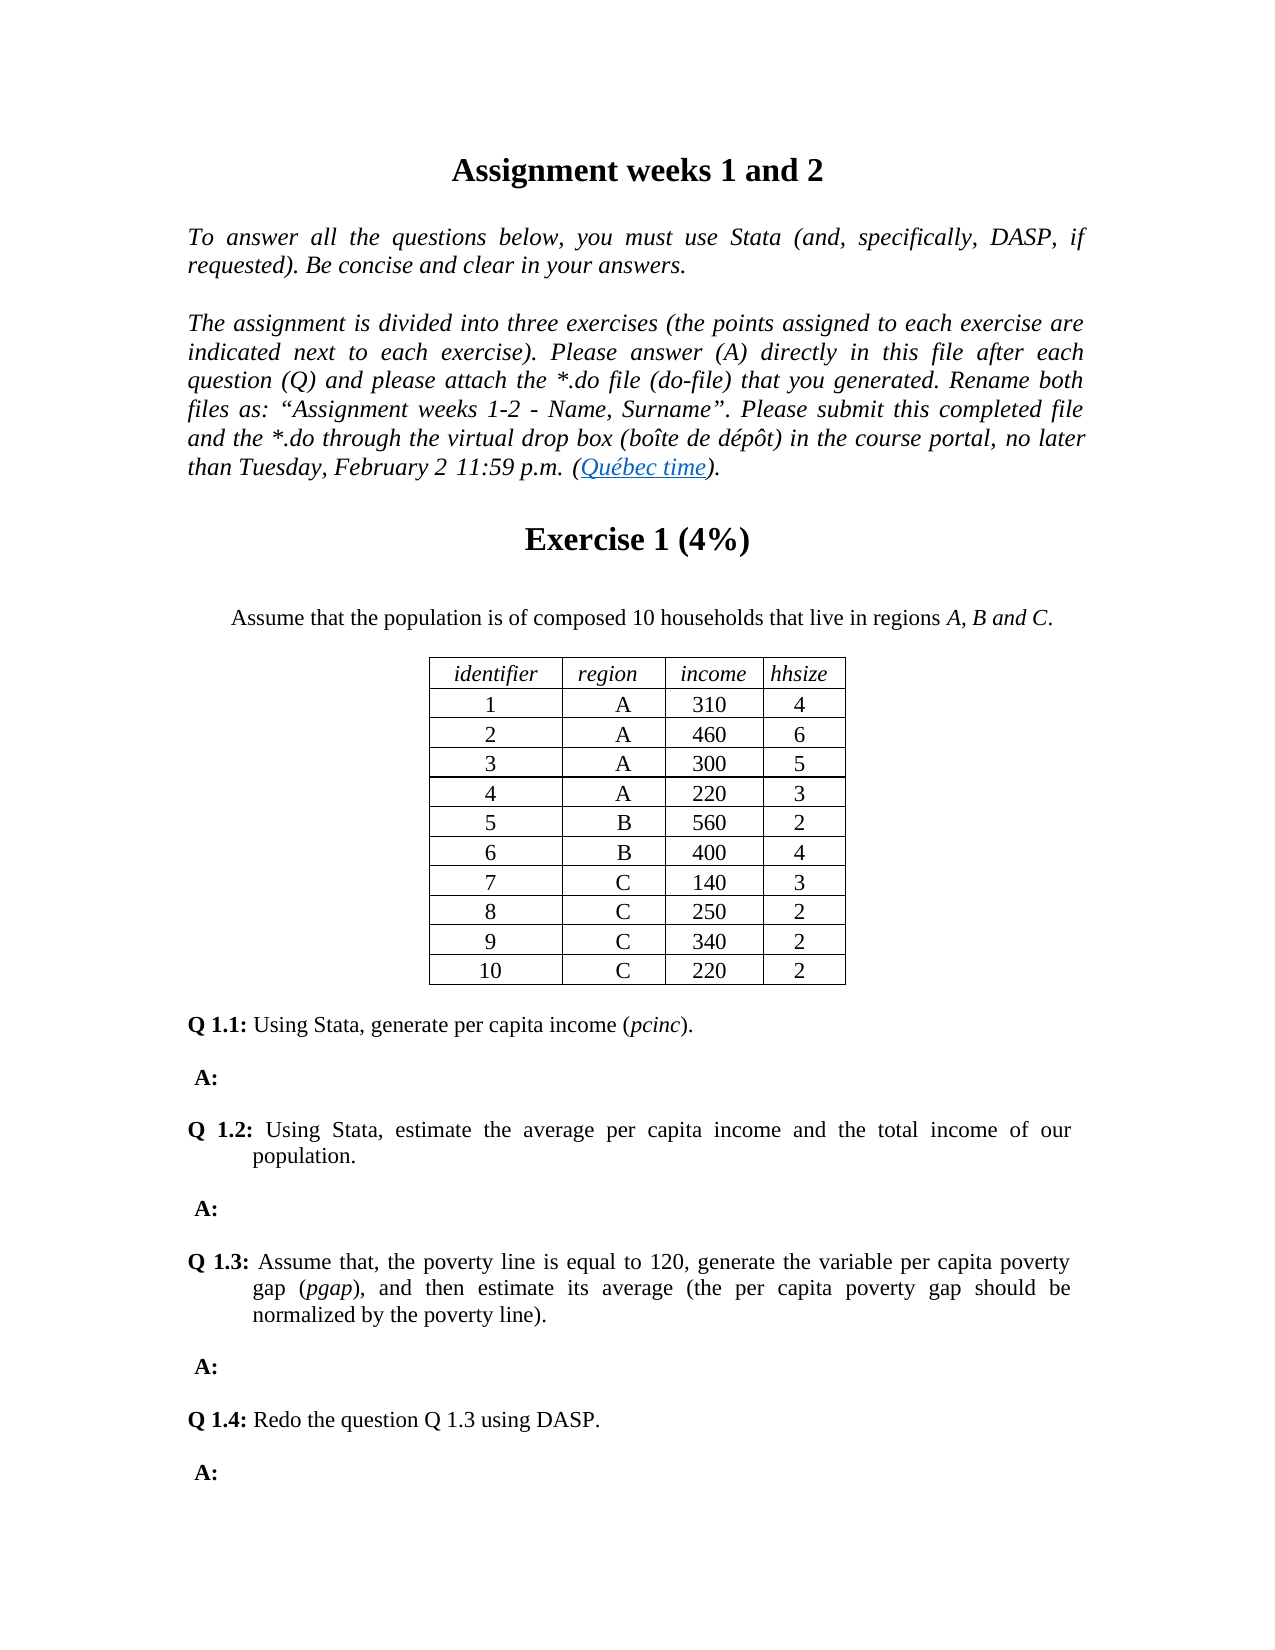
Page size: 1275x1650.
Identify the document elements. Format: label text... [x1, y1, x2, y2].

table_cell 400 [666, 837, 763, 865]
subtitle Assignment weeks 1 and 2 [187, 150, 1087, 188]
table_cell 1 [430, 689, 562, 717]
text Q 1.2: Using Stata, estimate the average per capita income and the total income of our population. [187, 1116, 1072, 1169]
table_cell 310 [666, 689, 763, 717]
table_cell 4 [430, 778, 562, 806]
text Q 1.1: Using Stata, generate per capita income (pcinc). [187, 1011, 1072, 1037]
table_cell C [563, 925, 665, 954]
text Assume that the population is of composed 10 households that live in regions A, B and C. [194, 604, 1072, 631]
table_cell 10 [430, 955, 562, 983]
table_cell 2 [764, 955, 845, 983]
text Q 1.4: Redo the question Q 1.3 using DASP. [187, 1406, 1072, 1432]
table_cell 7 [430, 866, 562, 895]
table_cell 2 [764, 896, 845, 924]
table_cell 2 [764, 925, 845, 954]
table_cell 3 [764, 866, 845, 895]
table_cell 5 [764, 748, 845, 776]
subtitle Exercise 1 (4%) [187, 519, 1087, 557]
table_cell 3 [764, 778, 845, 806]
table_cell 300 [666, 748, 763, 776]
table_cell 6 [764, 718, 845, 747]
table_cell 5 [430, 807, 562, 836]
table_cell 4 [764, 689, 845, 717]
table_cell C [563, 955, 665, 983]
table_header identifier [430, 658, 562, 688]
table_cell B [563, 837, 665, 865]
table_cell A [563, 748, 665, 776]
text A: [194, 1063, 1072, 1090]
table_cell 460 [666, 718, 763, 747]
table_header region [563, 658, 665, 688]
table_cell A [563, 689, 665, 717]
text A: [194, 1459, 1072, 1485]
table_cell 3 [430, 748, 562, 776]
table_cell A [563, 718, 665, 747]
table_cell 9 [430, 925, 562, 954]
table_cell 340 [666, 925, 763, 954]
table_cell A [563, 778, 665, 806]
table_cell 2 [430, 718, 562, 747]
text A: [194, 1195, 1072, 1222]
table_cell 220 [666, 778, 763, 806]
table_cell 4 [764, 837, 845, 865]
subtitle To answer all the questions below, you must use Stata (and, specifically, DASP, if requested). Be concise and clear in your answers. [187, 222, 1087, 279]
table_cell 220 [666, 955, 763, 983]
text Q 1.3: Assume that, the poverty line is equal to 120, generate the variable per capita poverty gap (pgap), and then estimate its average (the per capita poverty gap should be normalized by the poverty line). [187, 1248, 1072, 1327]
table_cell 140 [666, 866, 763, 895]
table_header income [666, 658, 763, 688]
table_cell 250 [666, 896, 763, 924]
table_cell C [563, 896, 665, 924]
table_cell 2 [764, 807, 845, 836]
table_cell 8 [430, 896, 562, 924]
subtitle The assignment is divided into three exercises (the points assigned to each exercise are indicated next to each exercise). Please answer (A) directly in this file after each question (Q) and please attach the *.do file (do-file) that you generated. Rename both files as: “Assignment weeks 1-2 - Name, Surname”. Please submit this completed file and the *.do through the virtual drop box (boîte de dépôt) in the course portal, no later than Tuesday, February 2 11:59 p.m. (Québec time). [187, 308, 1087, 481]
text A: [194, 1353, 1072, 1380]
table_cell 560 [666, 807, 763, 836]
table_cell 6 [430, 837, 562, 865]
table_cell C [563, 866, 665, 895]
table_cell B [563, 807, 665, 836]
table_header hhsize [764, 658, 845, 688]
